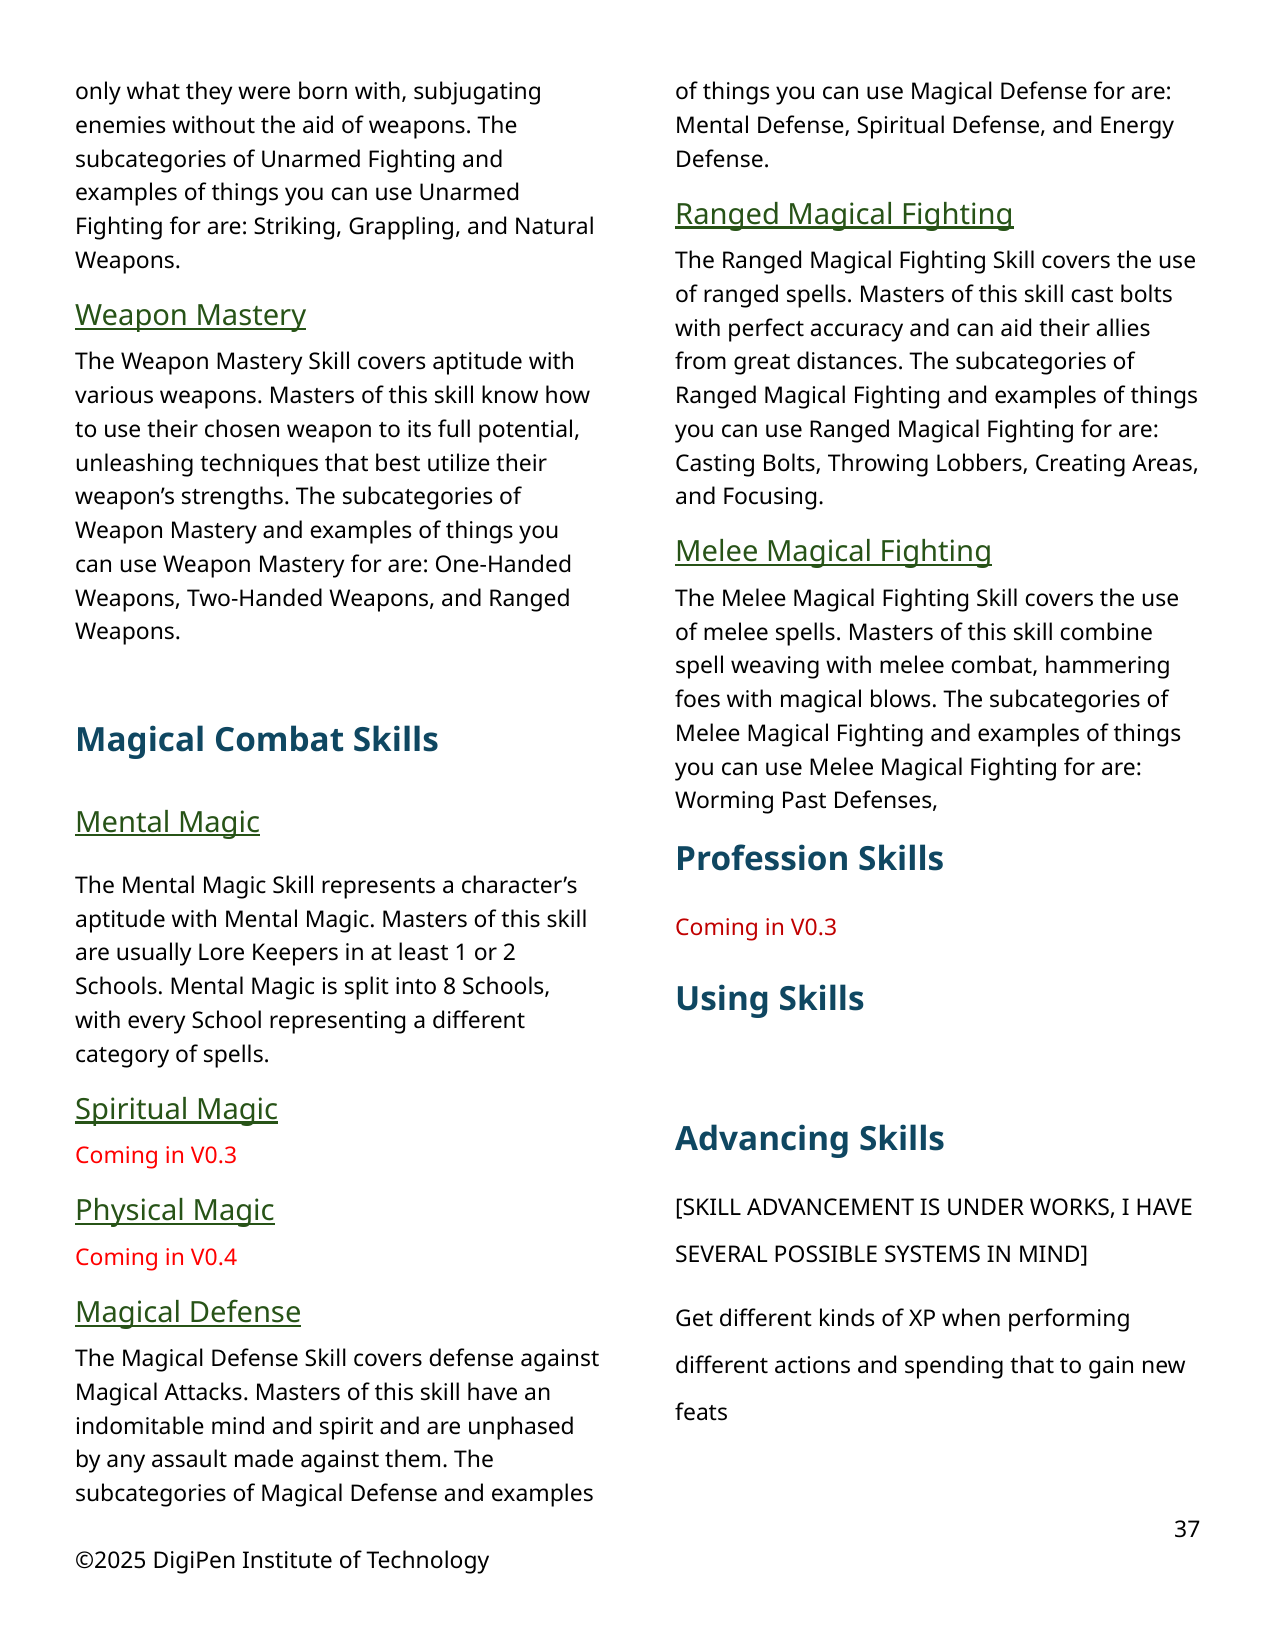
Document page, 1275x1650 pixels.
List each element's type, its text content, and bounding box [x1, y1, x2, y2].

text Coming in V0.3 [675, 911, 1200, 942]
subtitle Mental Magic [75, 801, 600, 841]
text Coming in V0.4 [75, 1241, 600, 1272]
text The Magical Defense Skill covers defense against Magical Attacks. Masters of this skill have an indomitable mind and spirit and are unphased by any assault made against them. The subcategories of Magical Defense and examples of things you can use Magical Defense for are: Mental Defense, Spiritual Defense, and Energy Defense. [75, 1342, 600, 1508]
subtitle Magical Defense [75, 1291, 600, 1331]
subtitle Spiritual Magic [75, 1088, 600, 1128]
subtitle Using Skills [675, 975, 1200, 1020]
text Coming in V0.3 [75, 1139, 600, 1170]
text Get different kinds of XP when performing different actions and spending that to gain new feats [675, 1302, 1200, 1427]
text The Weapon Mastery Skill covers aptitude with various weapons. Masters of this skill know how to use their chosen weapon to its full potential, unleashing techniques that best utilize their weapon’s strengths. The subcategories of Weapon Mastery and examples of things you can use Weapon Mastery for are: One-Handed Weapons, Two-Handed Weapons, and Ranged Weapons. [75, 345, 600, 647]
text The Mental Magic Skill represents a character’s aptitude with Mental Magic. Masters of this skill are usually Lore Keepers in at least 1 or 2 Schools. Mental Magic is split into 8 Schools, with every School representing a different category of spells. [75, 869, 600, 1069]
subtitle Physical Magic [75, 1189, 600, 1229]
text The Melee Magical Fighting Skill covers the use of melee spells. Masters of this skill combine spell weaving with melee combat, hammering foes with magical blows. The subcategories of Melee Magical Fighting and examples of things you can use Melee Magical Fighting for are: Worming Past Defenses, [675, 582, 1200, 816]
subtitle Weapon Mastery [75, 294, 600, 334]
text The Ranged Magical Fighting Skill covers the use of ranged spells. Masters of this skill cast bolts with perfect accuracy and can aid their allies from great distances. The subcategories of Ranged Magical Fighting and examples of things you can use Ranged Magical Fighting for are: Casting Bolts, Throwing Lobbers, Creating Areas, and Focusing. [675, 244, 1200, 512]
subtitle Ranged Magical Fighting [675, 193, 1200, 233]
text [SKILL ADVANCEMENT IS UNDER WORKS, I HAVE SEVERAL POSSIBLE SYSTEMS IN MIND] [675, 1191, 1200, 1269]
subtitle Advancing Skills [675, 1115, 1200, 1160]
subtitle Melee Magical Fighting [675, 531, 1200, 570]
text The Magical Defense Skill covers defense against Magical Attacks. Masters of this skill have an indomitable mind and spirit and are unphased by any assault made against them. The subcategories of Magical Defense and examples of things you can use Magical Defense for are: Mental Defense, Spiritual Defense, and Energy Defense. [675, 75, 1200, 174]
subtitle Profession Skills [675, 835, 1200, 880]
subtitle Magical Combat Skills [75, 716, 600, 762]
